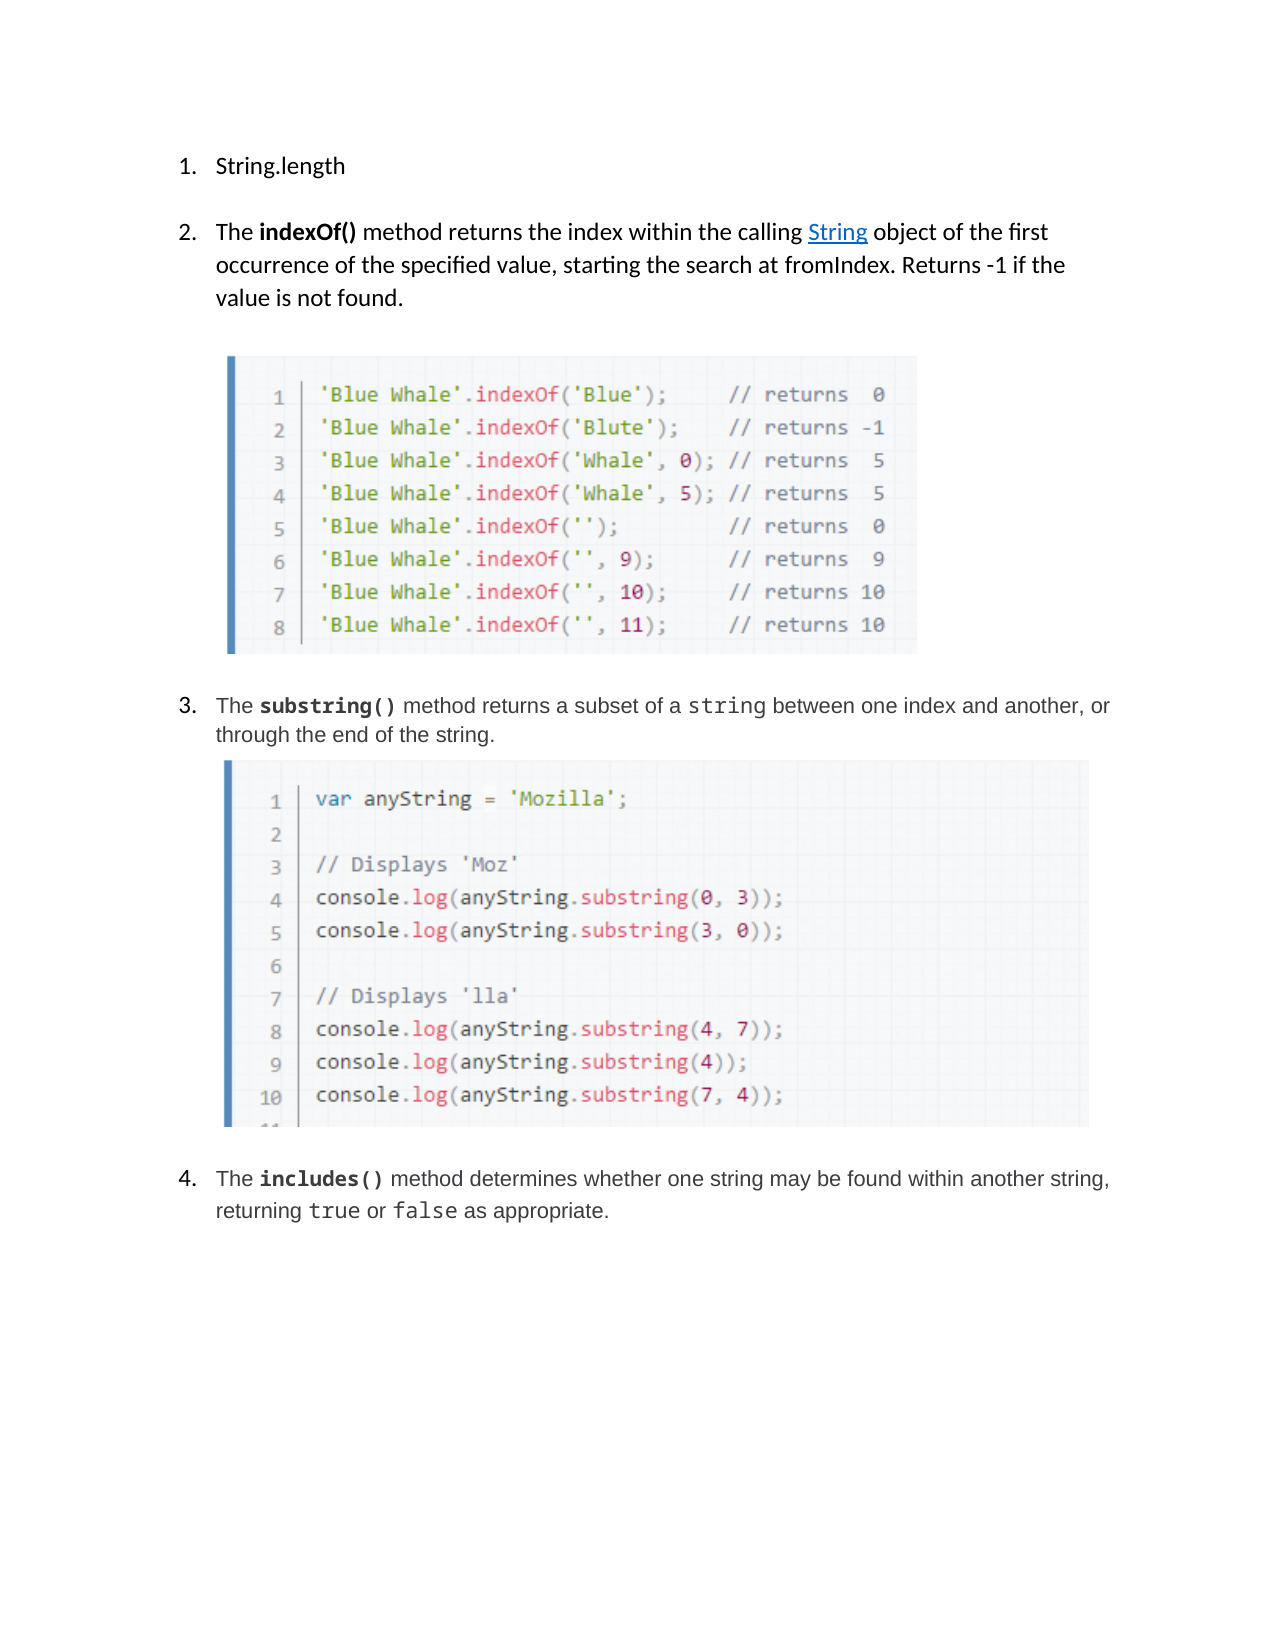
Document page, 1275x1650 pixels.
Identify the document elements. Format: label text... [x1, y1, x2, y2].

list The substring() method returns a subset of a string between one index and another, or through the end of the string. [178, 689, 1125, 747]
list String.length [178, 150, 1125, 181]
list The includes() method determines whether one string may be found within another string, returning true or false as appropriate. [178, 1162, 1125, 1224]
list The indexOf() method returns the index within the calling String object of the first occurrence of the specified value, starting the search at fromIndex. Returns -1 if the value is not found. [178, 216, 1125, 312]
picture [215, 748, 1089, 1127]
picture [215, 347, 918, 654]
